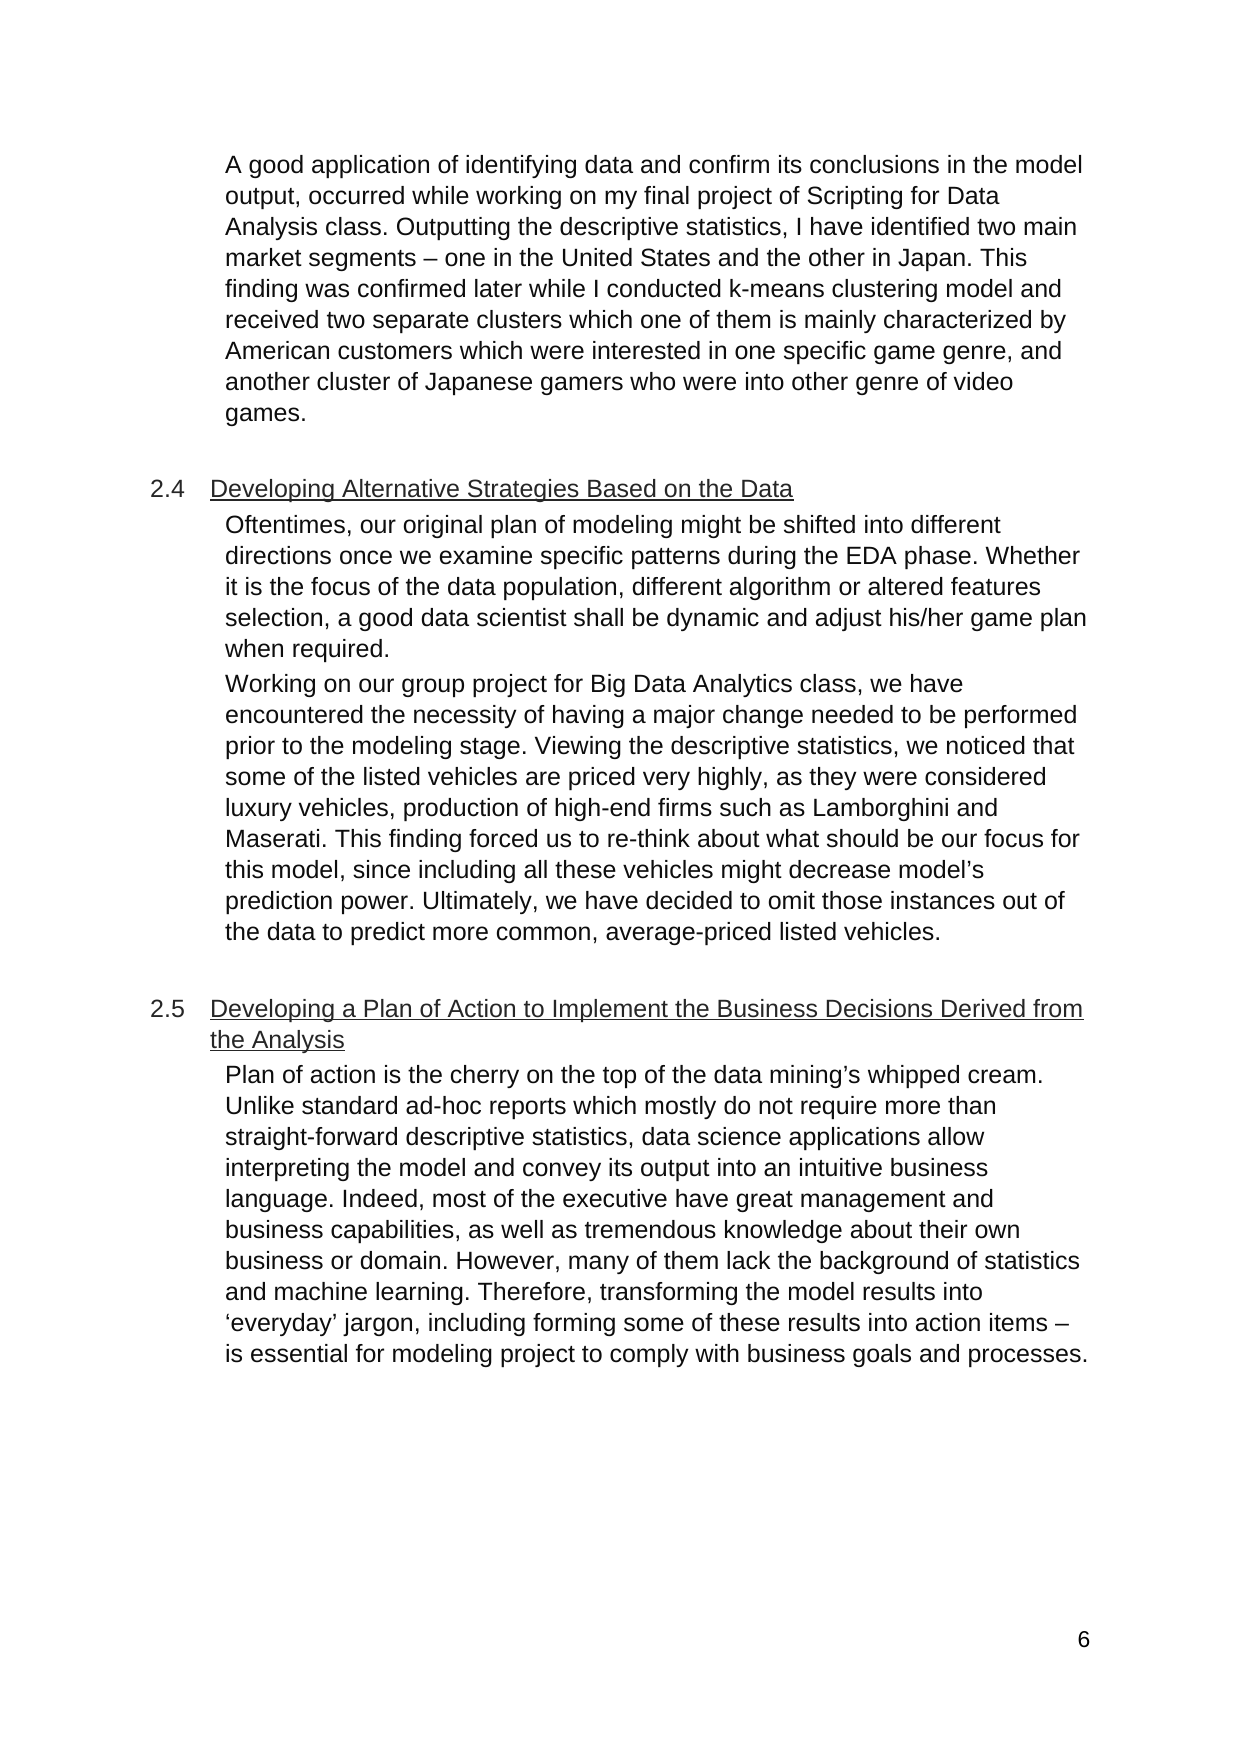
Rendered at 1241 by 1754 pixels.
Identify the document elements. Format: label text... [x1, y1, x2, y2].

subtitle Oftentimes, our original plan of modeling might be shifted into different directions once we examine specific patterns during the EDA phase. Whether it is the focus of the data population, different algorithm or altered features selection, a good data scientist shall be dynamic and adjust his/her game plan when required. [225, 510, 1090, 663]
subtitle Developing a Plan of Action to Implement the Business Decisions Derived from the Analysis [150, 993, 1090, 1053]
subtitle Developing Alternative Strategies Based on the Data [150, 474, 1090, 503]
subtitle A good application of identifying data and confirm its conclusions in the model output, occurred while working on my final project of Scripting for Data Analysis class. Outputting the descriptive statistics, I have identified two main market segments – one in the United States and the other in Japan. This finding was confirmed later while I conducted k-means clustering model and received two separate clusters which one of them is mainly characterized by American customers which were interested in one specific game genre, and another cluster of Japanese gamers who were into other genre of video games. [225, 150, 1090, 427]
subtitle Plan of action is the cherry on the top of the data mining’s whipped cream. Unlike standard ad-hoc reports which mostly do not require more than straight-forward descriptive statistics, data science applications allow interpreting the model and convey its output into an intuitive business language. Indeed, most of the executive have great management and business capabilities, as well as tremendous knowledge about their own business or domain. However, many of them lack the background of statistics and machine learning. Therefore, transforming the model results into ‘everyday’ jargon, including forming some of these results into action items – is essential for modeling project to comply with business goals and processes. [225, 1060, 1090, 1368]
subtitle Working on our group project for Big Data Analytics class, we have encountered the necessity of having a major change needed to be performed prior to the modeling stage. Viewing the descriptive statistics, we noticed that some of the listed vehicles are priced very highly, as they were considered luxury vehicles, production of high-end firms such as Lamborghini and Maserati. This finding forced us to re-think about what should be our focus for this model, since including all these vehicles might decrease model’s prediction power. Ultimately, we have decided to omit those instances out of the data to predict more common, average-priced listed vehicles. [225, 669, 1090, 946]
